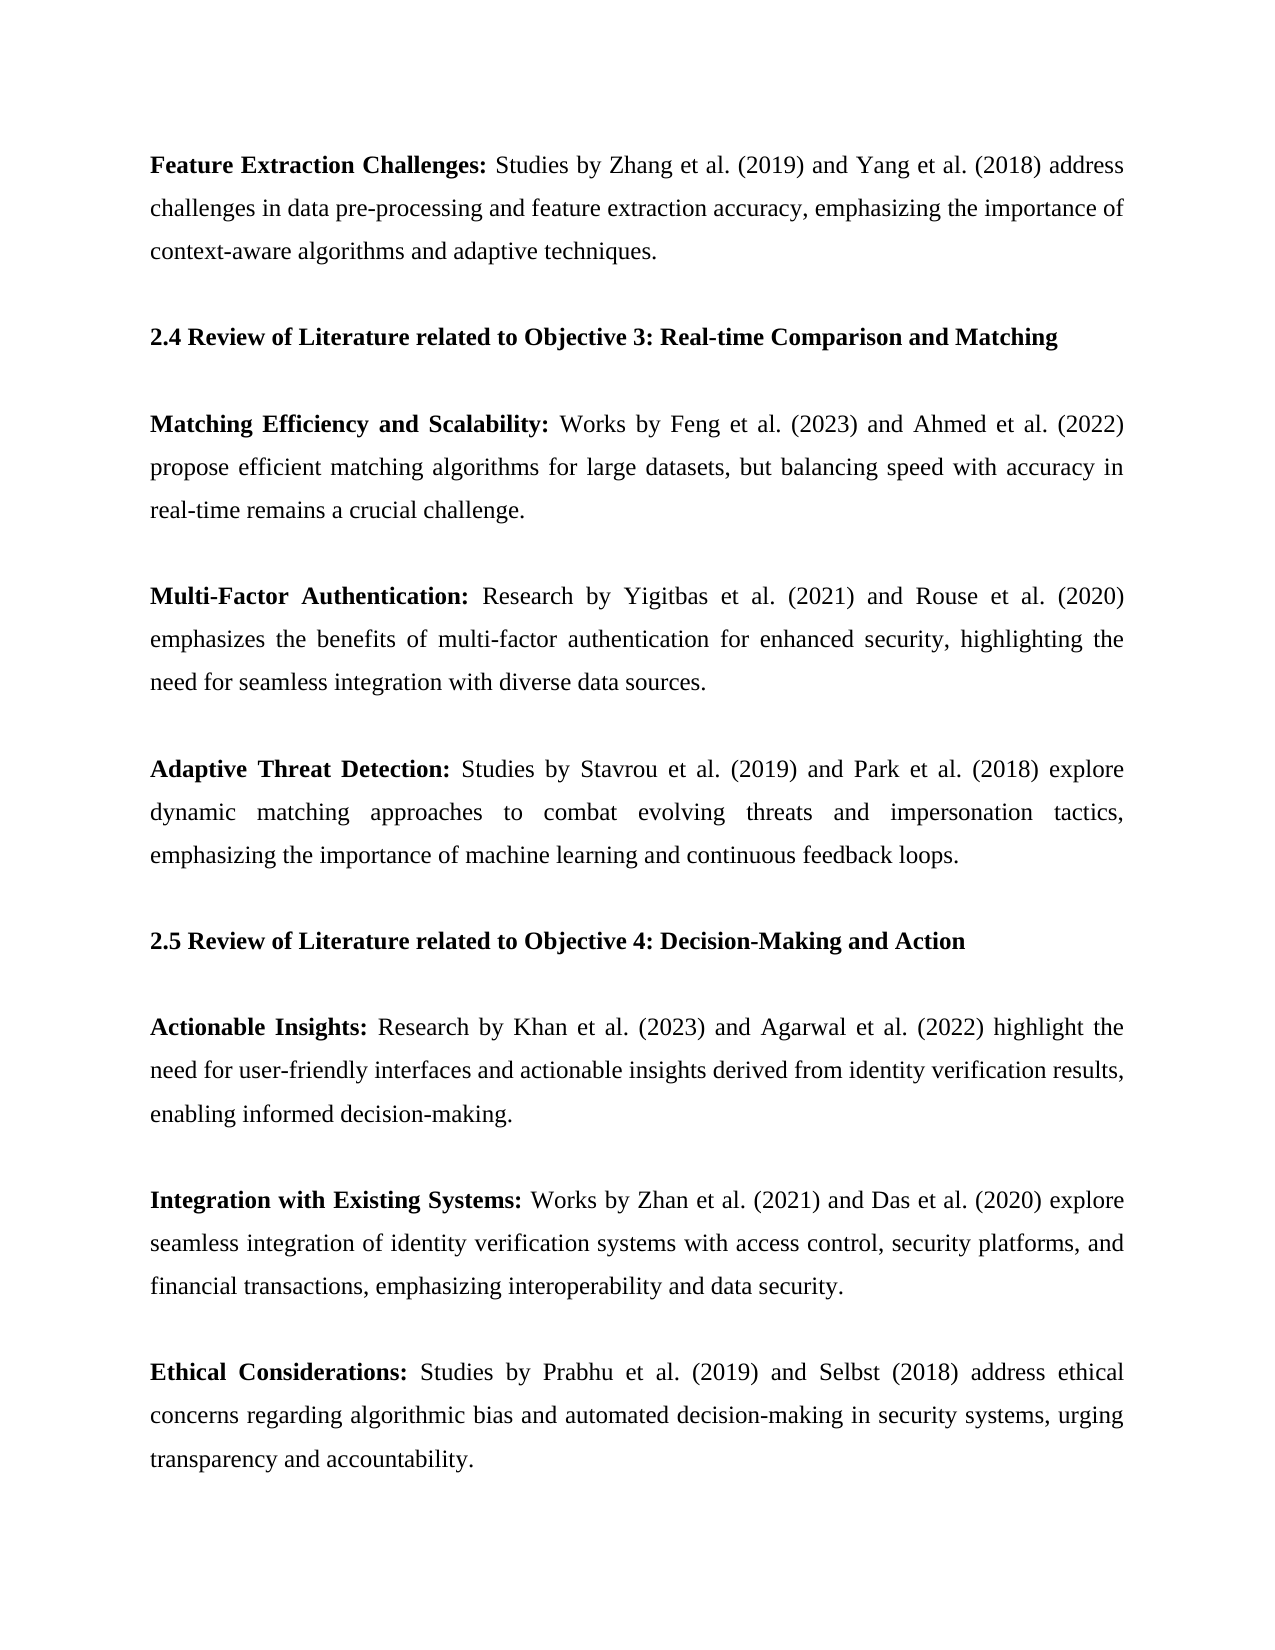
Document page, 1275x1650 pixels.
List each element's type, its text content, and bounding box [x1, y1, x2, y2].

text Ethical Considerations: Studies by Prabhu et al. (2019) and Selbst (2018) address ethical concerns regarding algorithmic bias and automated decision-making in security systems, urging transparency and accountability. [150, 1357, 1125, 1472]
text Multi-Factor Authentication: Research by Yigitbas et al. (2021) and Rouse et al. (2020) emphasizes the benefits of multi-factor authentication for enhanced security, highlighting the need for seamless integration with diverse data sources. [150, 581, 1125, 696]
text 2.4 Review of Literature related to Objective 3: Real-time Comparison and Matching [150, 322, 1125, 351]
text Actionable Insights: Research by Khan et al. (2023) and Agarwal et al. (2022) highlight the need for user-friendly interfaces and actionable insights derived from identity verification results, enabling informed decision-making. [150, 1012, 1125, 1127]
text Integration with Existing Systems: Works by Zhan et al. (2021) and Das et al. (2020) explore seamless integration of identity verification systems with access control, security platforms, and financial transactions, emphasizing interoperability and data security. [150, 1185, 1125, 1300]
text Matching Efficiency and Scalability: Works by Feng et al. (2023) and Ahmed et al. (2022) propose efficient matching algorithms for large datasets, but balancing speed with accuracy in real-time remains a crucial challenge. [150, 409, 1125, 524]
text Feature Extraction Challenges: Studies by Zhang et al. (2019) and Yang et al. (2018) address challenges in data pre-processing and feature extraction accuracy, emphasizing the importance of context-aware algorithms and adaptive techniques. [150, 150, 1125, 265]
text 2.5 Review of Literature related to Objective 4: Decision-Making and Action [150, 926, 1125, 955]
text Adaptive Threat Detection: Studies by Stavrou et al. (2019) and Park et al. (2018) explore dynamic matching approaches to combat evolving threats and impersonation tactics, emphasizing the importance of machine learning and continuous feedback loops. [150, 754, 1125, 869]
